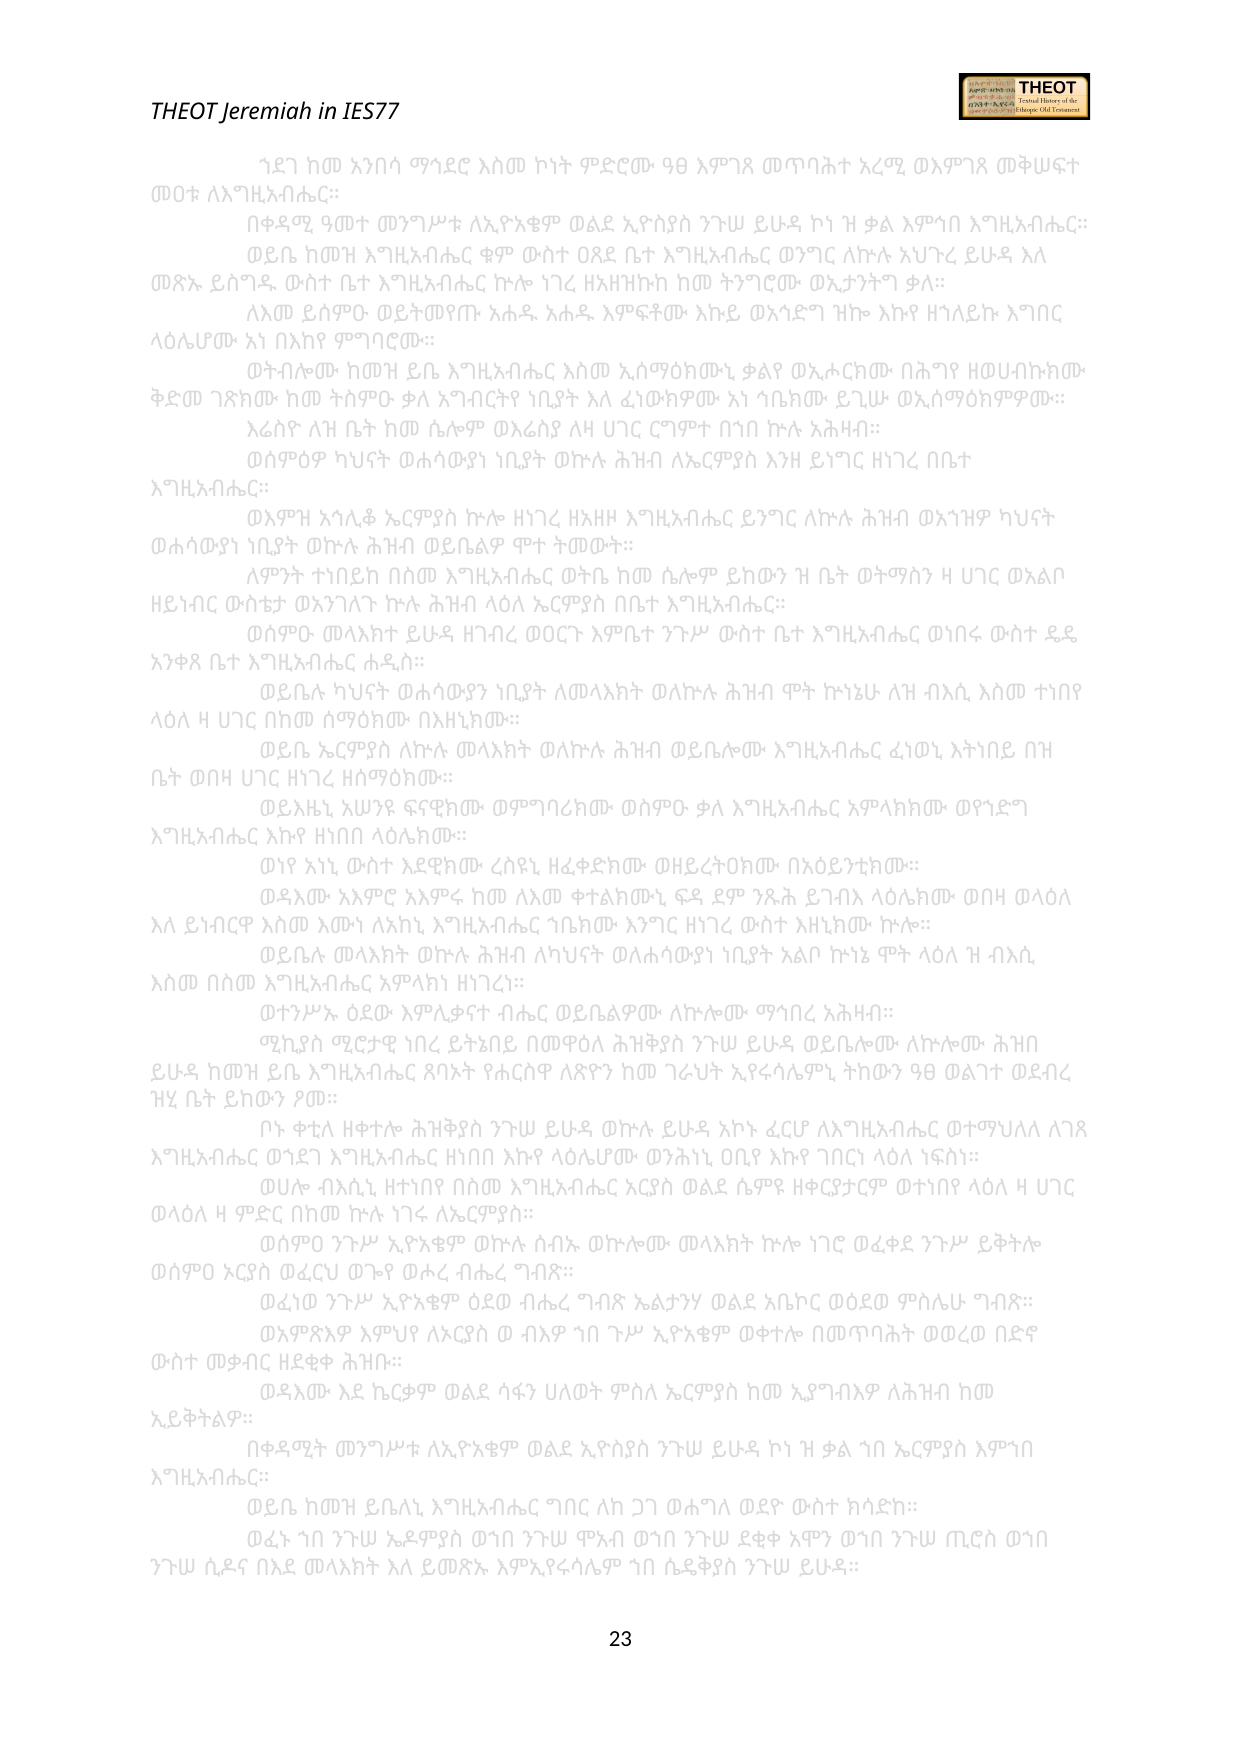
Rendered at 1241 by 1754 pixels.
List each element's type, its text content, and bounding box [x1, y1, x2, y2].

text Jer. 26:18 ቦኑ ቀቲለ ዘቀተሎ ሕዝቅያስ ንጉሠ ይሁዳ ወኵሉ ይሁዳ አኮኑ ፈርሆ ለእግዚአብሔር ወተማህለለ ለገጸ እግዚአብሔር ወኀደገ እግዚአብሔር ዘነበበ እኩየ ላዕሌሆሙ ወንሕነኒ ዐቢየ እኩየ ገበርነ ላዕለ ነፍስነ። [150, 1112, 1090, 1170]
text Jer. 26:21 ወፈነወ ንጉሥ ኢዮአቄም ዕደወ ብሔረ ግብጽ ኤልታንሃ ወልደ አቤኮር ወዕደወ ምስሌሁ ግብጽ። [150, 1286, 1090, 1317]
text Jer. 26:10 ወይቤሉ ካህናት ወሐሳውያን ነቢያት ለመላእክት ወለኵሉ ሕዝብ ሞት ኵነኔሁ ለዝ ብእሲ እስመ ተነበየ ላዕለ ዛ ሀገር በከመ ሰማዕክሙ በእዘኒክሙ። [150, 676, 1090, 734]
text Jer. 26:19 ወሀሎ ብእሲኒ ዘተነበየ በስመ እግዚአብሔር አርያስ ወልደ ሴምዩ ዘቀርያታርም ወተነበየ ላዕለ ዛ ሀገር ወላዕለ ዛ ምድር በከመ ኵሉ ነገሩ ለኤርምያስ። [150, 1170, 1090, 1228]
text Jer. 26:3 ለእመ ይሰምዑ ወይትመየጡ አሐዱ አሐዱ እምፍቶሙ እኩይ ወአኅድግ ዝኰ እኩየ ዘኀለይኩ እግበር ላዕሌሆሙ አነ በእከየ ምግባሮሙ። [150, 297, 1090, 355]
text Jer. 26:5 እሬስዮ ለዝ ቤት ከመ ሴሎም ወእሬስያ ለዛ ሀገር ርግምተ በኀበ ኵሉ አሕዛብ። [150, 413, 1090, 444]
text Jer. 27:2 ወይቤ ከመዝ ይቤለኒ እግዚአብሔር ግበር ለከ ጋገ ወሐግለ ወደዮ ውስተ ክሳድከ። [150, 1491, 1090, 1522]
text Jer. 26:8 ለምንት ተነበይከ በስመ እግዚአብሔር ወትቤ ከመ ሴሎም ይከውን ዝ ቤት ወትማስን ዛ ሀገር ወአልቦ ዘይነብር ውስቴታ ወአንገለጉ ኵሉ ሕዝብ ላዕለ ኤርምያስ በቤተ እግዚአብሔር። [150, 560, 1090, 618]
text Jer. 27:1 በቀዳሚት መንግሥቱ ለኢዮአቄም ወልደ ኢዮስያስ ንጉሠ ይሁዳ ኮነ ዝ ቃል ኀበ ኤርምያስ እምኀበ እግዚአብሔር። [150, 1433, 1090, 1491]
text Jer. 26:4 ወትብሎሙ ከመዝ ይቤ እግዚአብሔር እስመ ኢሰማዕክሙኒ ቃልየ ወኢሖርክሙ በሕግየ ዘወሀብኩክሙ ቅድመ ገጽክሙ ከመ ትስምዑ ቃለ አግብርትየ ነቢያት እለ ፈነውክዎሙ አነ ኅቤክሙ ይጊሡ ወኢሰማዕክምዎሙ። [150, 355, 1090, 413]
text Jer. 26:16 ወተንሥኡ ዕደው እምሊቃናተ ብሔር ወይቤልዎሙ ለኵሎሙ ማኅበረ አሕዛብ። [150, 997, 1090, 1028]
text Jer. 26:17 ሚኪያስ ሚሮታዊ ነበረ ይትኔበይ በመዋዕለ ሕዝቅያስ ንጉሠ ይሁዳ ወይቤሎሙ ለኵሎሙ ሕዝበ ይሁዳ ከመዝ ይቤ እግዚአብሔር ጸባኦት የሐርስዋ ለጽዮን ከመ ገራህት ኢየሩሳሌምኒ ትከውን ዓፀ ወልገተ ወደብረ ዝሂ ቤት ይከውን ዖመ። [150, 1028, 1090, 1112]
text Jer. 26:2 ወይቤ ከመዝ እግዚአብሔር ቁም ውስተ ዐጸደ ቤተ እግዚአብሔር ወንግር ለኵሉ አህጉረ ይሁዳ እለ መጽኡ ይስግዱ ውስተ ቤተ እግዚአብሔር ኵሎ ነገረ ዘአዘዝኩከ ከመ ትንግሮሙ ወኢታንትግ ቃለ። [150, 239, 1090, 297]
text Jer. 26:20 ወሰምዐ ንጉሥ ኢዮአቄም ወኵሉ ሰብኡ ወኵሎሙ መላእክት ኵሎ ነገሮ ወፈቀደ ንጉሥ ይቅትሎ ወሰምዐ ኦርያስ ወፈርህ ወጐየ ወሖረ ብሔረ ግብጽ። [150, 1228, 1090, 1286]
text Jer. 26:15 ወይቤሉ መላእክት ወኵሉ ሕዝብ ለካህናት ወለሐሳውያነ ነቢያት አልቦ ኵነኔ ሞት ላዕለ ዝ ብእሲ እስመ በስመ እግዚአብሔር አምላክነ ዘነገረነ። [150, 939, 1090, 997]
text Jer. 26:22 ወአምጽእዎ እምህየ ለኦርያስ ወ ብእዎ ኀበ ጉሥ ኢዮአቄም ወቀተሎ በመጥባሕት ወወረወ በድኖ ውስተ መቃብር ዘደቂቀ ሕዝቡ። [150, 1317, 1090, 1375]
text Jer. 26:11 ወይቤ ኤርምያስ ለኵሉ መላእክት ወለኵሉ ሕዝብ ወይቤሎሙ እግዚአብሔር ፈነወኒ እትነበይ በዝ ቤት ወበዛ ሀገር ዘነገረ ዘሰማዕክሙ። [150, 734, 1090, 792]
text Jer. 27:3 ወፈኑ ኀበ ንጉሠ ኤዶምያስ ወኀበ ንጉሠ ሞአብ ወኀበ ንጉሠ ደቂቀ አሞን ወኀበ ንጉሠ ጢሮስ ወኀበ ንጉሠ ሲዶና በእደ መላእክት እለ ይመጽኡ እምኢየሩሳሌም ኀበ ሴዴቅያስ ንጉሠ ይሁዳ። [150, 1522, 1090, 1580]
text Jer. 26:24 ወዳእሙ እደ ኬርቃም ወልደ ሳፋን ሀለወት ምስለ ኤርምያስ ከመ ኢያግብእዎ ለሕዝብ ከመ ኢይቅትልዎ። [150, 1375, 1090, 1433]
picture [958, 73, 1091, 120]
text Jer. 26:12 ወይእዜኒ አሠንዩ ፍናዊክሙ ወምግባሪክሙ ወስምዑ ቃለ እግዚአብሔር አምላክክሙ ወየኀድግ እግዚአብሔር እኩየ ዘነበበ ላዕሌክሙ። [150, 792, 1090, 849]
text Jer. 25:38 ኀደገ ከመ አንበሳ ማኅደሮ እስመ ኮነት ምድሮሙ ዓፀ እምገጸ መጥባሕተ አረሚ ወእምገጸ መቅሠፍተ መዐቱ ለእግዚአብሔር። [150, 150, 1090, 208]
text Jer. 26:1 በቀዳሚ ዓመተ መንግሥቱ ለኢዮአቄም ወልደ ኢዮስያስ ንጉሠ ይሁዳ ኮነ ዝ ቃል እምኅበ እግዚአብሔር። [150, 208, 1090, 239]
text Jer. 26:13 ወነየ አነኒ ውስተ እደዊክሙ ረስዩኒ ዘፈቀድክሙ ወዘይረትዐክሙ በአዕይንቲክሙ። [150, 849, 1090, 881]
text Jer. 26:7 ወእምዝ አኅሊቆ ኤርምያስ ኵሎ ዘነገረ ዘአዘዞ እግዚአብሔር ይንግር ለኵሉ ሕዝብ ወአኀዝዎ ካህናት ወሐሳውያነ ነቢያት ወኵሉ ሕዝብ ወይቤልዎ ሞተ ትመውት። [150, 502, 1090, 560]
text Jer. 26:14 ወዳእሙ አእምሮ አእምሩ ከመ ለእመ ቀተልክሙኒ ፍዳ ደም ንጹሕ ይገብእ ላዕሌክሙ ወበዛ ወላዕለ እለ ይነብርዋ እስመ እሙነ ለአከኒ እግዚአብሔር ኀቤክሙ እንግር ዘነገረ ውስተ እዘኒክሙ ኵሎ። [150, 881, 1090, 939]
text Jer. 26:6 ወሰምዕዎ ካህናት ወሐሳውያነ ነቢያት ወኵሉ ሕዝብ ለኤርምያስ እንዘ ይነግር ዘነገረ በቤተ እግዚአብሔር። [150, 444, 1090, 502]
text Jer. 26:9 ወሰምዑ መላእክተ ይሁዳ ዘገብረ ወዐርጉ እምቤተ ንጉሥ ውስተ ቤተ እግዚአብሔር ወነበሩ ውስተ ዴዴ አንቀጸ ቤተ እግዚአብሔር ሐዲስ። [150, 618, 1090, 676]
